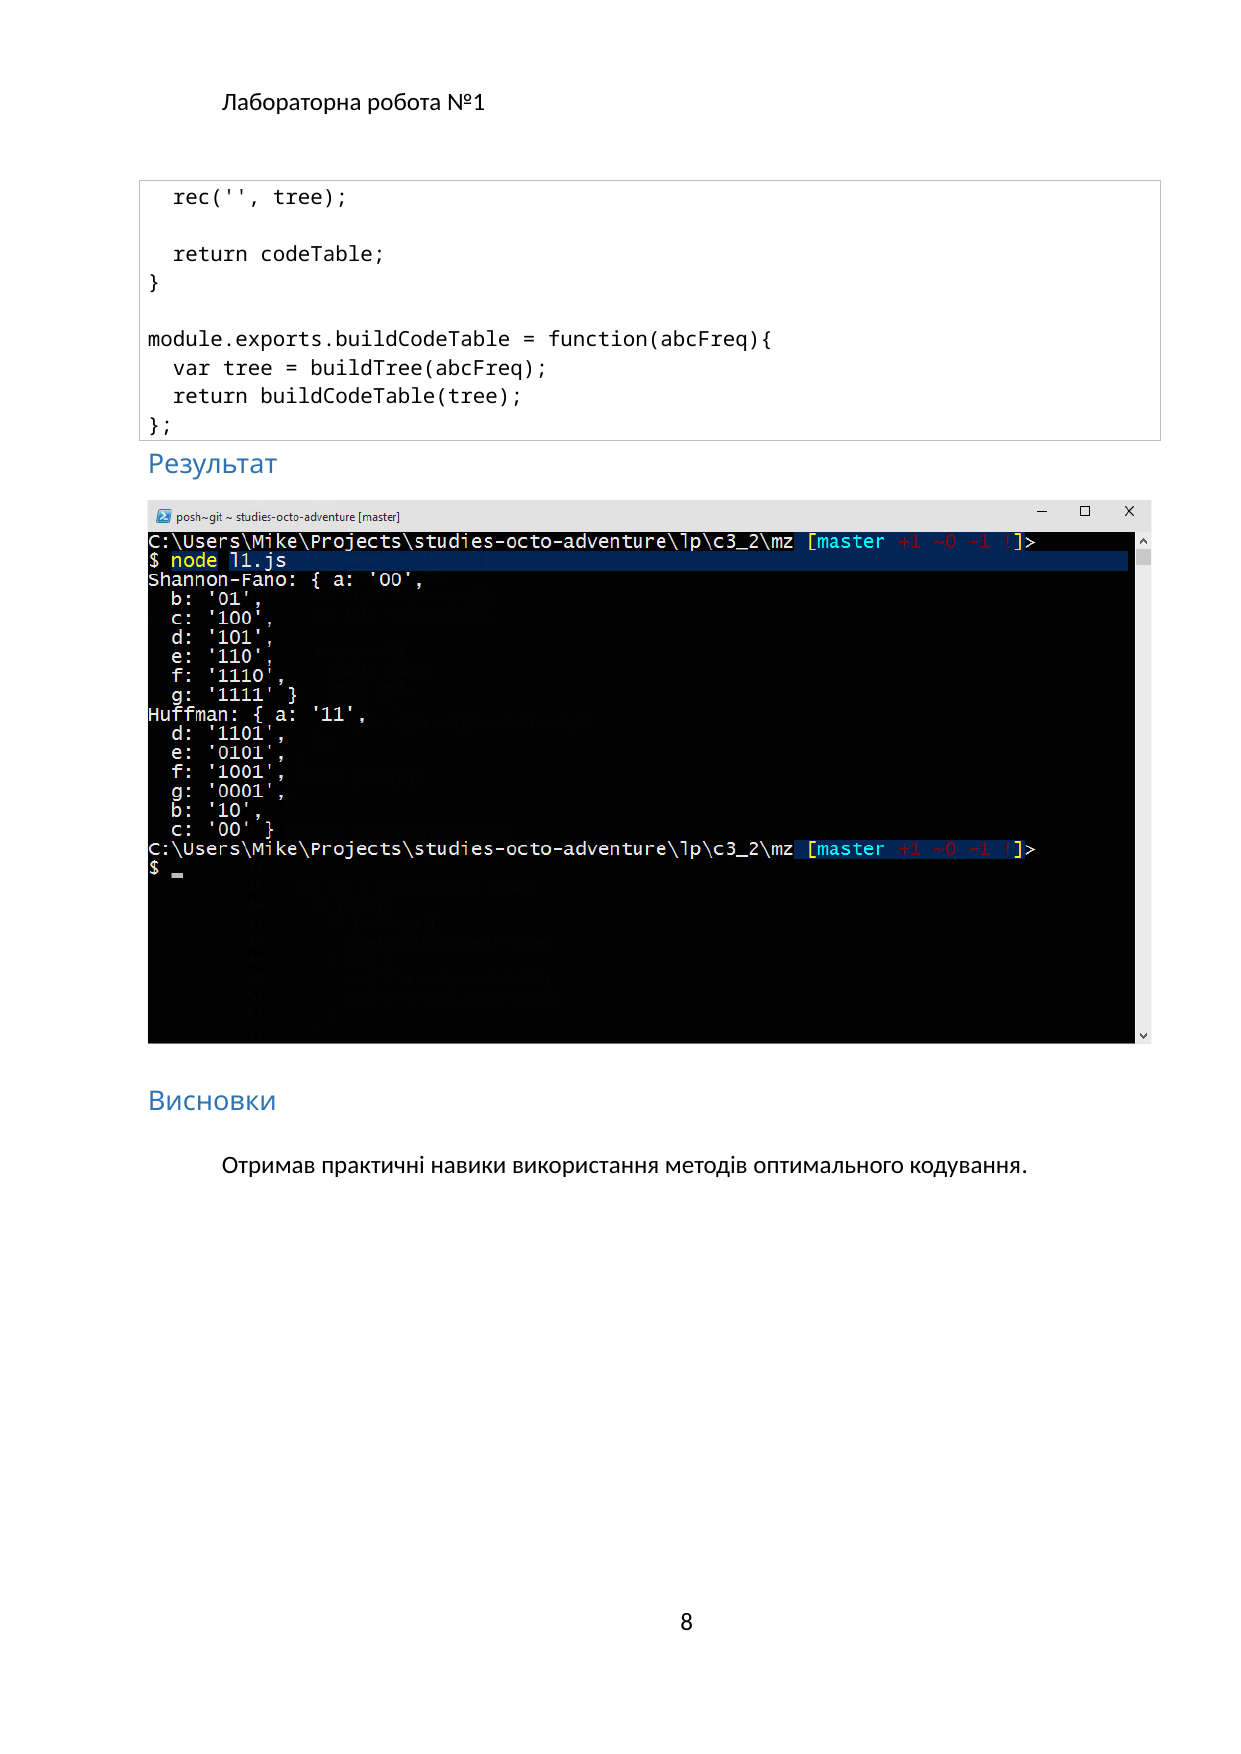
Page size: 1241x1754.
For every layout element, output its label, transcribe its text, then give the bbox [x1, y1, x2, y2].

text var tree = buildTree(abcFreq); [148, 353, 1152, 381]
text rec('', tree); [140, 181, 1160, 211]
subtitle Результат [148, 445, 1152, 482]
text Отримав практичні навики використання методів оптимального кодування. [148, 1149, 1152, 1180]
text } [148, 267, 1152, 296]
text }; [140, 407, 1160, 440]
text return buildCodeTable(tree); [148, 381, 1152, 407]
text return codeTable; [148, 239, 1152, 267]
text module.exports.buildCodeTable = function(abcFreq){ [148, 324, 1152, 353]
subtitle Висновки [148, 1082, 1152, 1118]
picture [147, 500, 1152, 1044]
